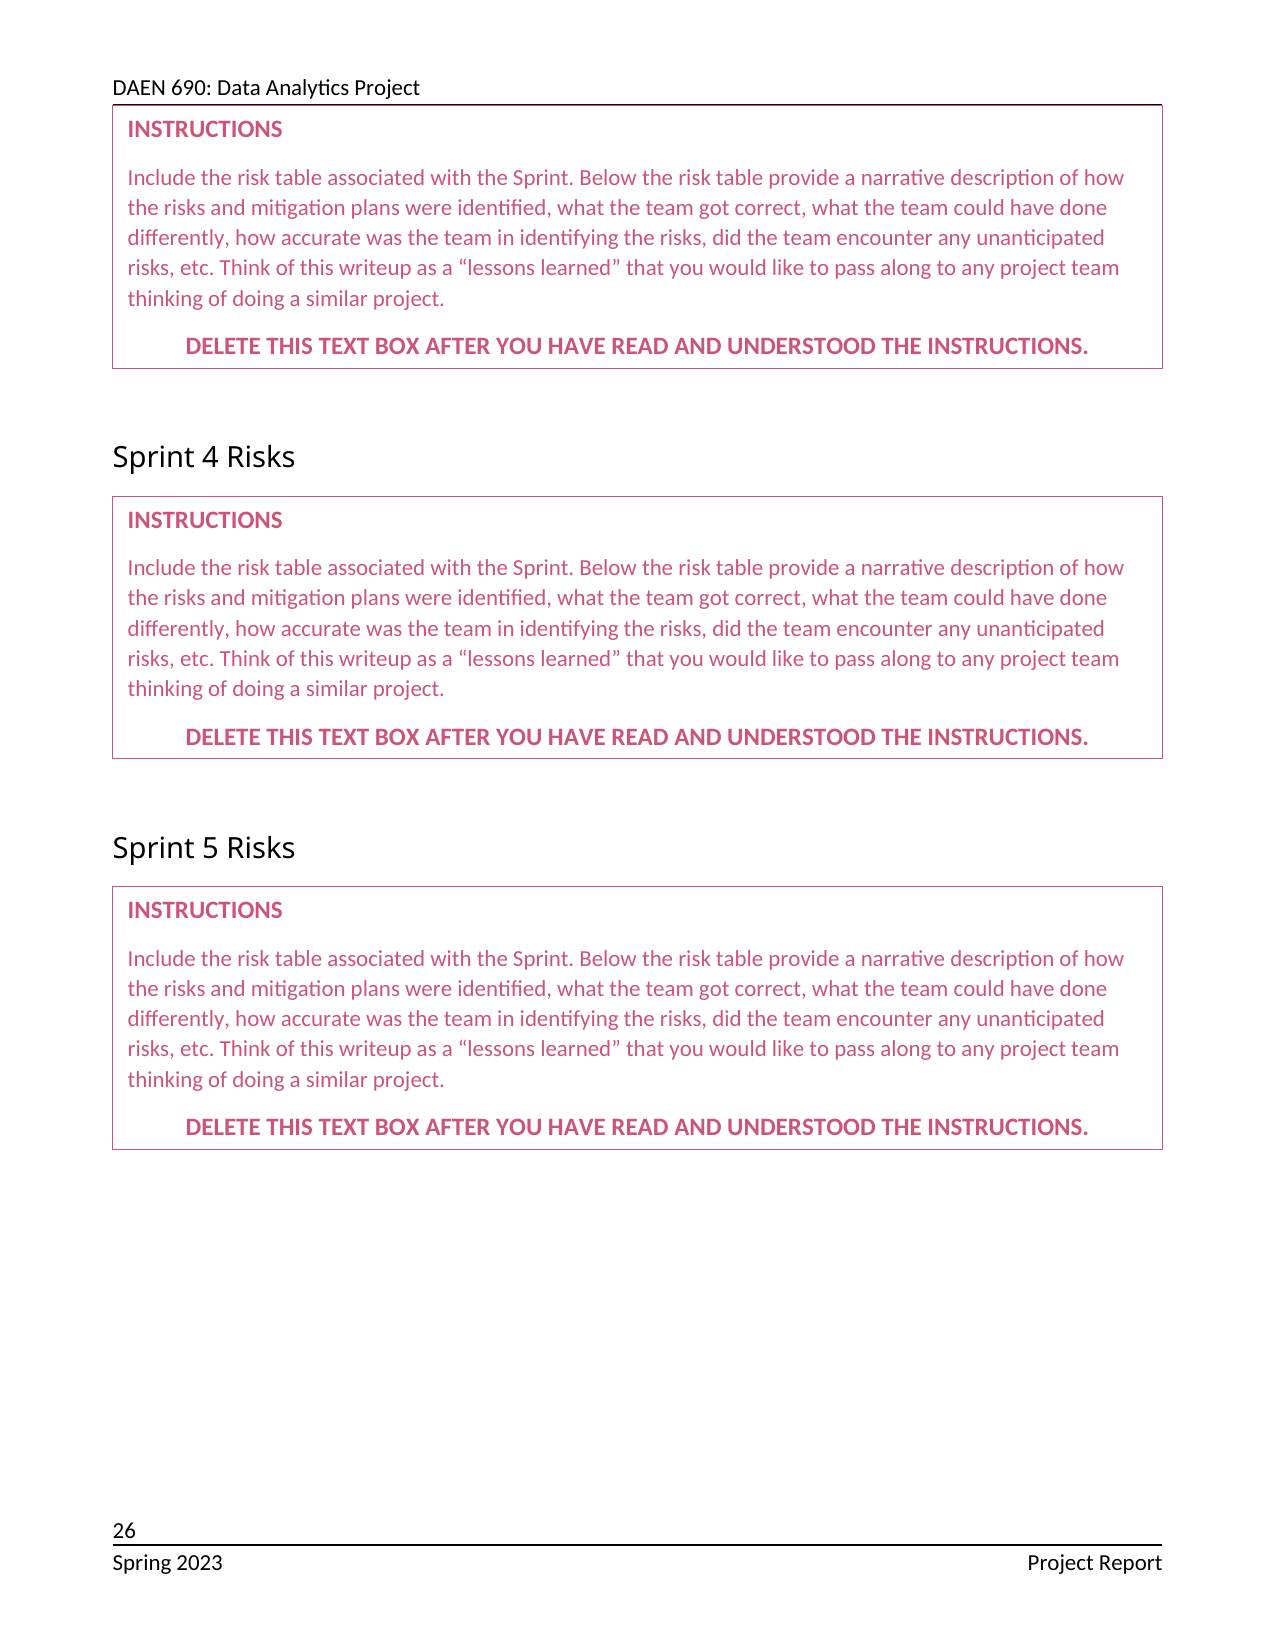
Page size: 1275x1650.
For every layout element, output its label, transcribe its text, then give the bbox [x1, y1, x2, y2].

subtitle Sprint 5 Risks [112, 827, 1162, 867]
subtitle Sprint 4 Risks [112, 437, 1162, 476]
